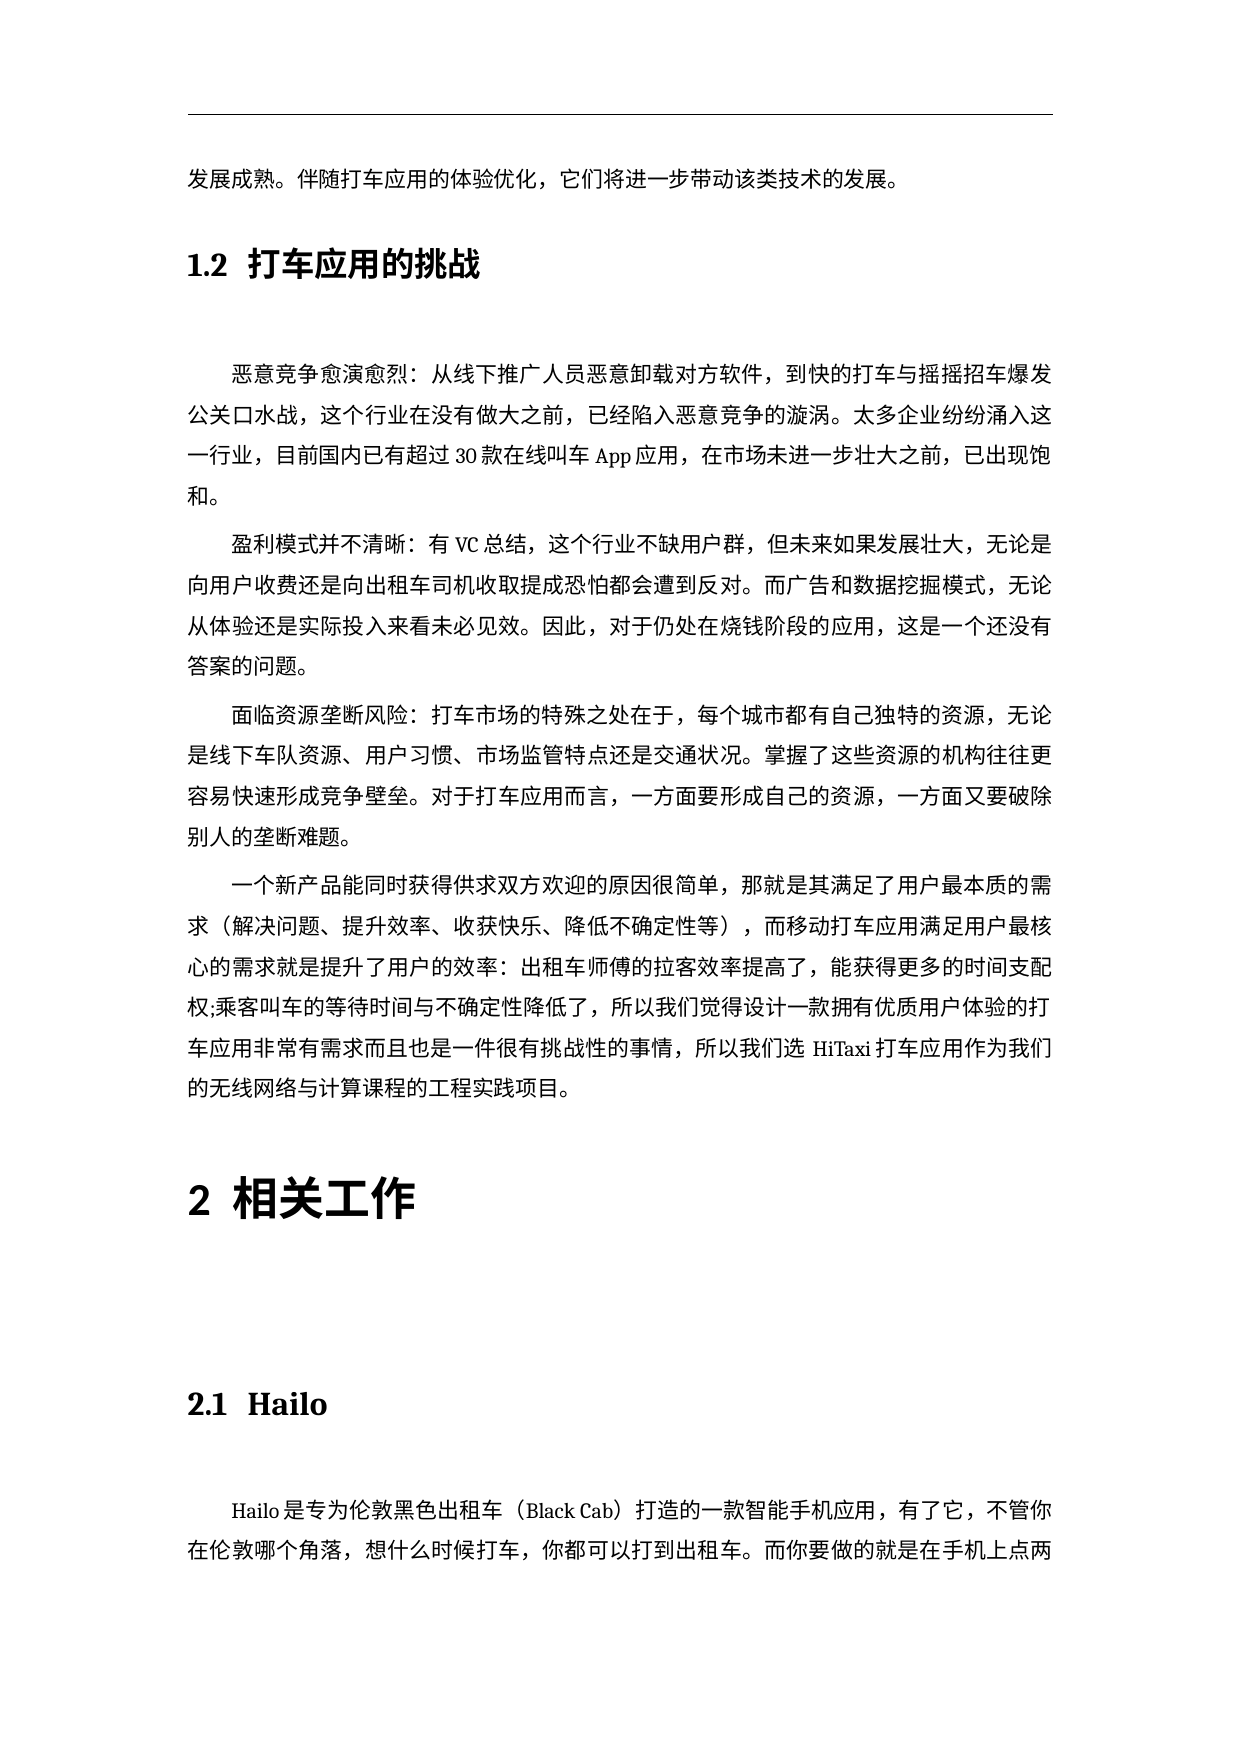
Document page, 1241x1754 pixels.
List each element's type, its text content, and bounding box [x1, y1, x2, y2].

text 一个新产品能同时获得供求双方欢迎的原因很简单，那就是其满足了用户最本质的需求（解决问题、提升效率、收获快乐、降低不确定性等），而移动打车应用满足用户最核心的需求就是提升了用户的效率：出租车师傅的拉客效率提高了，能获得更多的时间支配权;乘客叫车的等待时间与不确定性降低了，所以我们觉得设计一款拥有优质用户体验的打车应用非常有需求而且也是一件很有挑战性的事情，所以我们选HiTaxi打车应用作为我们的无线网络与计算课程的工程实践项目。 [187, 868, 1053, 1103]
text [187, 1492, 1053, 1565]
text 盈利模式并不清晰：有VC总结，这个行业不缺用户群，但未来如果发展壮大，无论是向用户收费还是向出租车司机收取提成恐怕都会遭到反对。而广告和数据挖掘模式，无论从体验还是实际投入来看未必见效。因此，对于仍处在烧钱阶段的应用，这是一个还没有答案的问题。 [187, 527, 1053, 681]
subtitle Hailo [187, 1372, 1053, 1437]
text 恶意竞争愈演愈烈：从线下推广人员恶意卸载对方软件，到快的打车与摇摇招车爆发公关口水战，这个行业在没有做大之前，已经陷入恶意竞争的漩涡。太多企业纷纷涌入这一行业，目前国内已有超过30款在线叫车App应用，在市场未进一步壮大之前，已出现饱和。 [187, 357, 1053, 511]
subtitle 相关工作 [187, 1147, 1053, 1244]
subtitle 打车应用的挑战 [187, 229, 1053, 294]
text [187, 162, 1053, 194]
text 面临资源垄断风险：打车市场的特殊之处在于，每个城市都有自己独特的资源，无论是线下车队资源、用户习惯、市场监管特点还是交通状况。掌握了这些资源的机构往往更容易快速形成竞争壁垒。对于打车应用而言，一方面要形成自己的资源，一方面又要破除别人的垄断难题。 [187, 697, 1053, 852]
